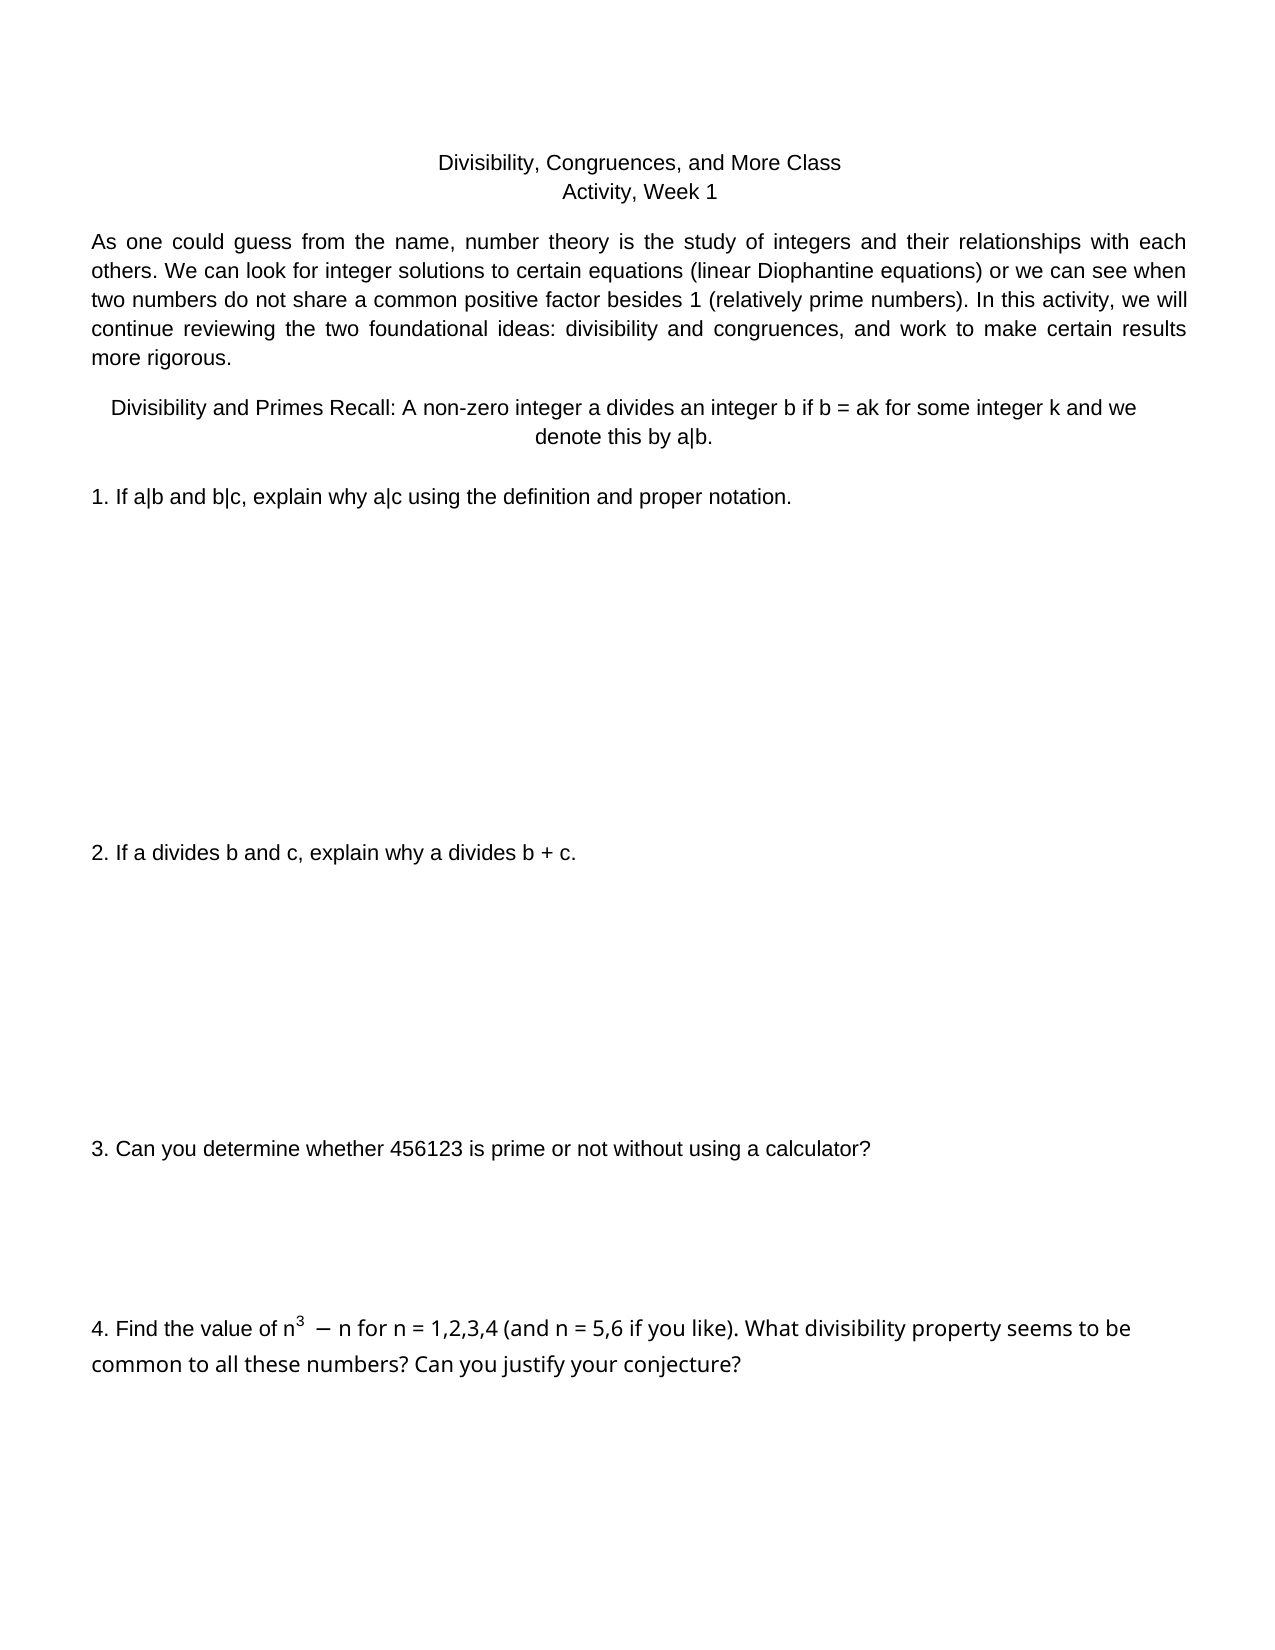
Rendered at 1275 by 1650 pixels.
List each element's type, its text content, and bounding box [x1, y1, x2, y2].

text 2. If a divides b and c, explain why a divides b + c. [91, 840, 639, 865]
text 3. Can you determine whether 456123 is prime or not without using a calculator? [91, 1136, 922, 1162]
text Divisibility, Congruences, and More Class Activity, Week 1 [416, 150, 863, 204]
text 4. Find the value of n3 − n for n = 1,2,3,4 (and n = 5,6 if you like). What divisibility property seems to be common to all these numbers? Can you justify your conjecture? [91, 1313, 1189, 1378]
text As one could guess from the name, number theory is the study of integers and their relationships with each others. We can look for integer solutions to certain equations (linear Diophantine equations) or we can see when two numbers do not share a common positive factor besides 1 (relatively prime numbers). In this activity, we will continue reviewing the two foundational ideas: divisibility and congruences, and work to make certain results more rigorous. [91, 229, 1189, 370]
text 1. If a|b and b|c, explain why a|c using the definition and proper notation. [91, 484, 869, 509]
text Divisibility and Primes Recall: A non-zero integer a divides an integer b if b = ak for some integer k and we denote this by a|b. [91, 394, 1157, 449]
